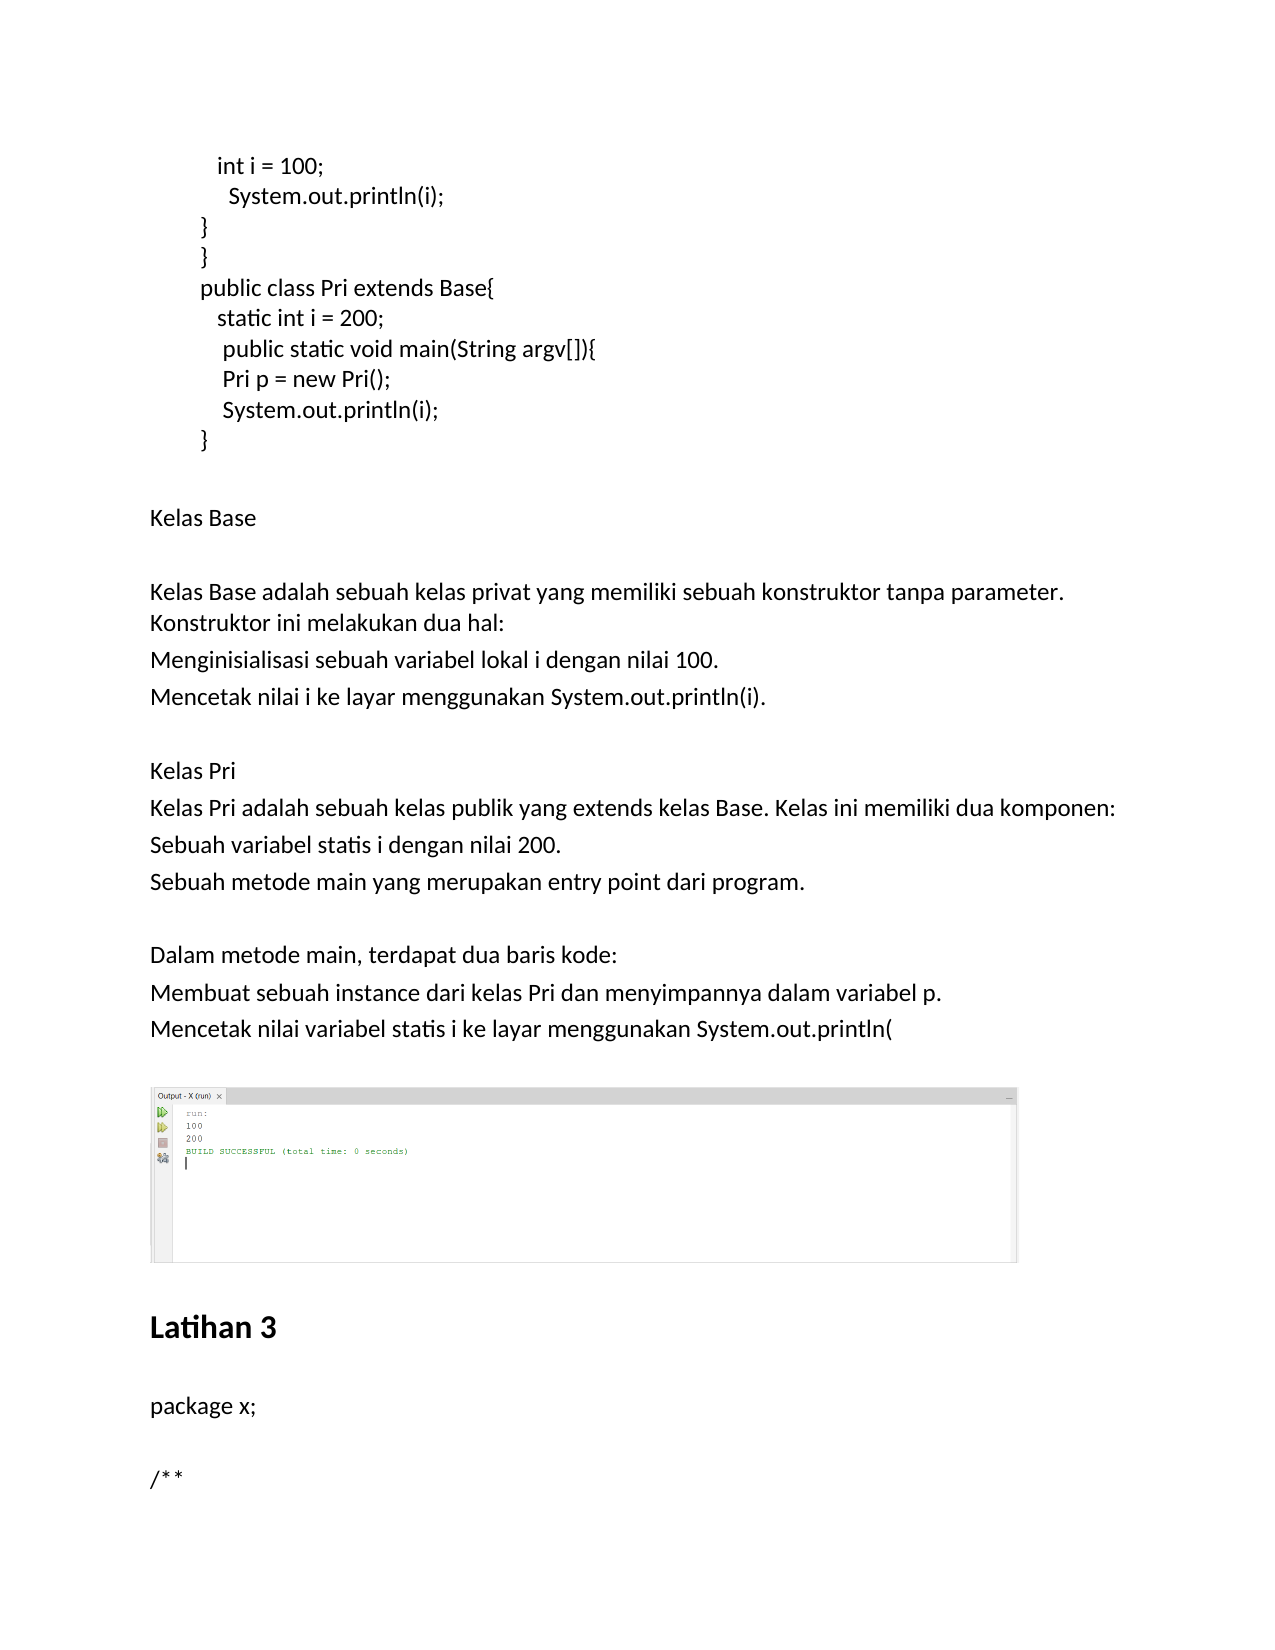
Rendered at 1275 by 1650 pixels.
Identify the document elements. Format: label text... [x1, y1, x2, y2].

text Kelas Pri [150, 755, 1125, 785]
picture [150, 1087, 1020, 1263]
text /** [150, 1464, 1125, 1495]
text Menginisialisasi sebuah variabel lokal i dengan nilai 100. [150, 644, 1125, 674]
text Dalam metode main, terdapat dua baris kode: [150, 940, 1125, 970]
list int i = 100; [200, 150, 1125, 181]
list } [200, 211, 1125, 242]
text Kelas Pri adalah sebuah kelas publik yang extends kelas Base. Kelas ini memiliki dua komponen: [150, 792, 1125, 822]
text Kelas Base adalah sebuah kelas privat yang memiliki sebuah konstruktor tanpa parameter. Konstruktor ini melakukan dua hal: [150, 576, 1125, 637]
list System.out.println(i); [200, 181, 1125, 211]
text Kelas Base [150, 502, 1125, 533]
list System.out.println(i); [200, 394, 1125, 425]
list public class Pri extends Base{ [200, 272, 1125, 303]
text Mencetak nilai i ke layar menggunakan System.out.println(i). [150, 681, 1125, 711]
list } [200, 242, 1125, 272]
list } [200, 425, 1125, 455]
text Membuat sebuah instance dari kelas Pri dan menyimpannya dalam variabel p. [150, 977, 1125, 1007]
list Pri p = new Pri(); [200, 364, 1125, 394]
list public static void main(String argv[]){ [200, 333, 1125, 364]
text Sebuah variabel statis i dengan nilai 200. [150, 829, 1125, 859]
list static int i = 200; [200, 303, 1125, 333]
text Sebuah metode main yang merupakan entry point dari program. [150, 866, 1125, 896]
text package x; [150, 1390, 1125, 1421]
text Latihan 3 [150, 1306, 1125, 1347]
text Mencetak nilai variabel statis i ke layar menggunakan System.out.println( [150, 1014, 1125, 1044]
